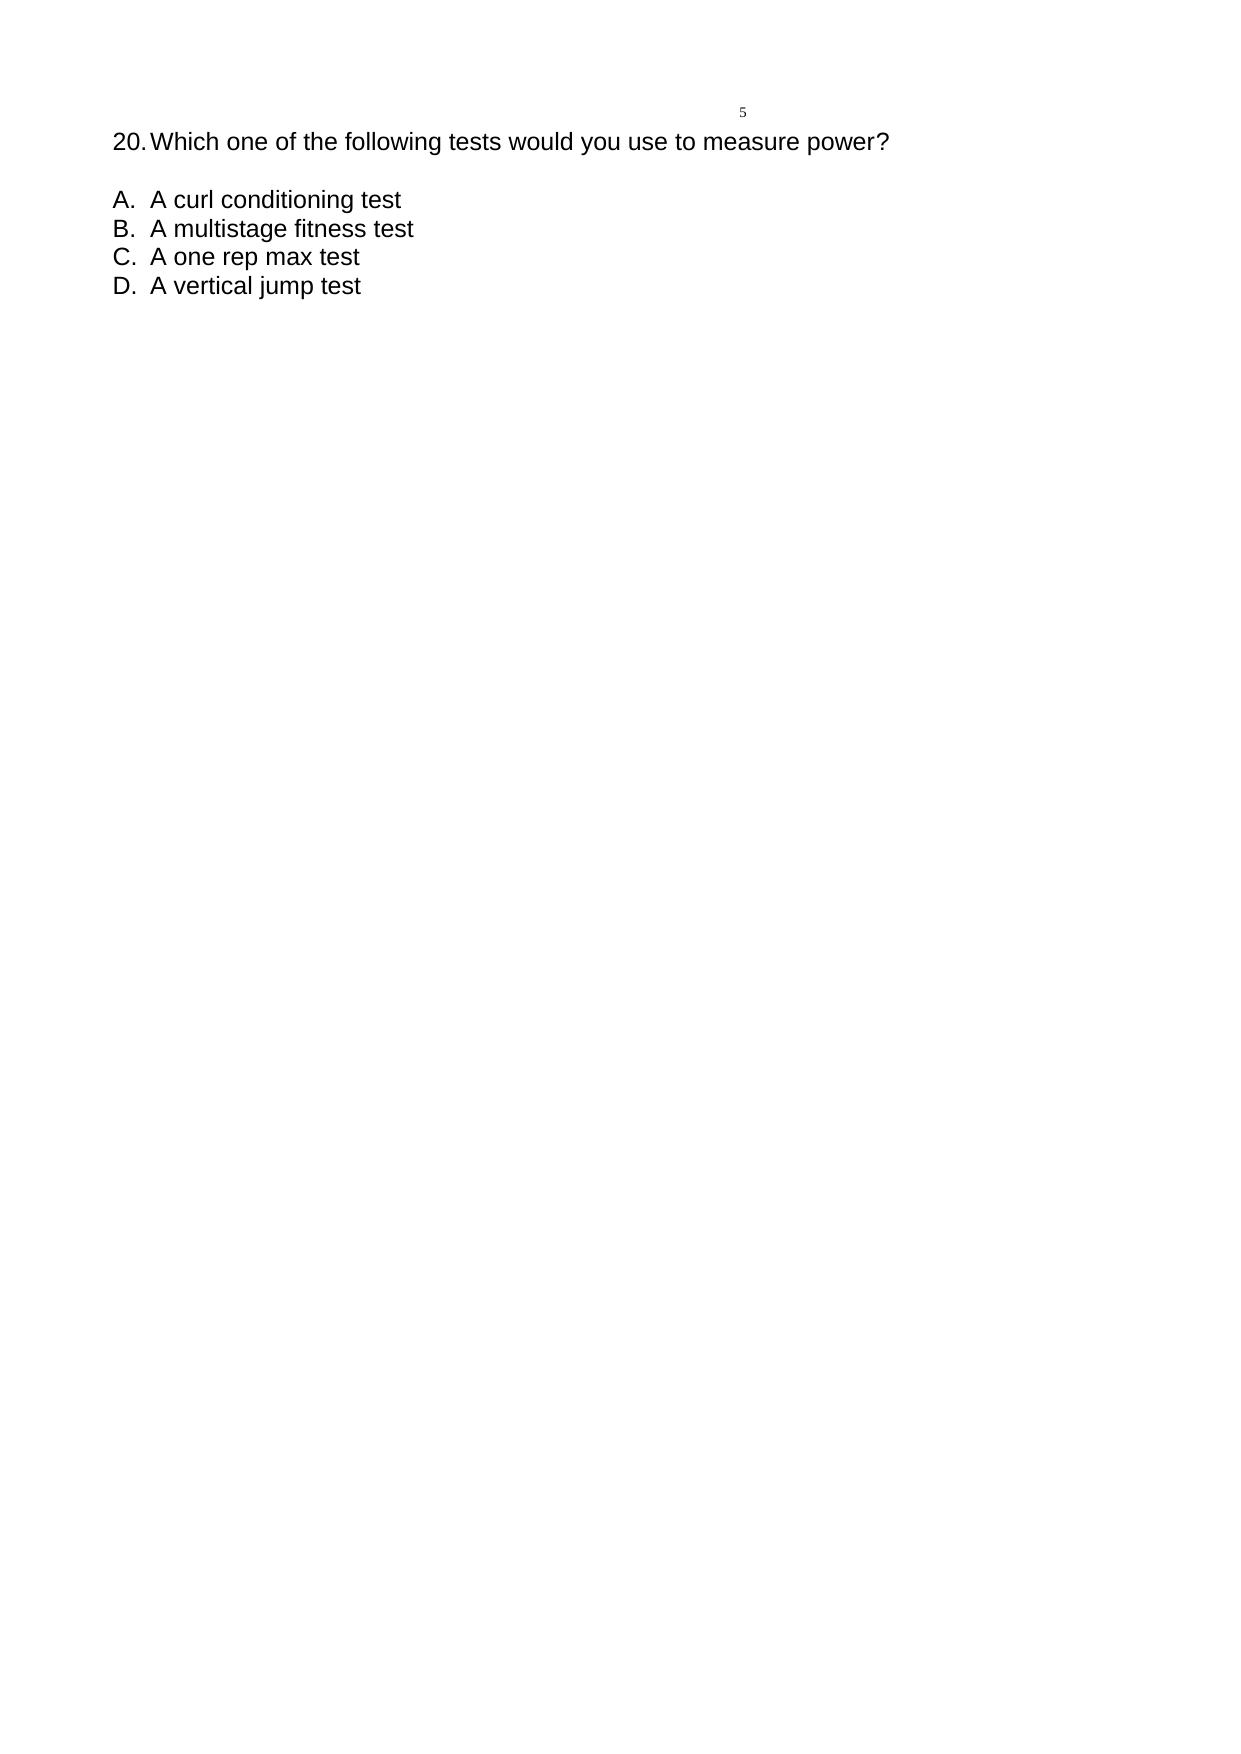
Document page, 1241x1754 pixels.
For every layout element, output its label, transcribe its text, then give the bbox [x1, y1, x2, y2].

list A vertical jump test [112, 271, 1165, 300]
list A one rep max test [112, 242, 1165, 271]
list A curl conditioning test [112, 185, 1165, 214]
list A multistage fitness test [112, 214, 1165, 242]
list Which one of the following tests would you use to measure power? [112, 127, 1165, 156]
